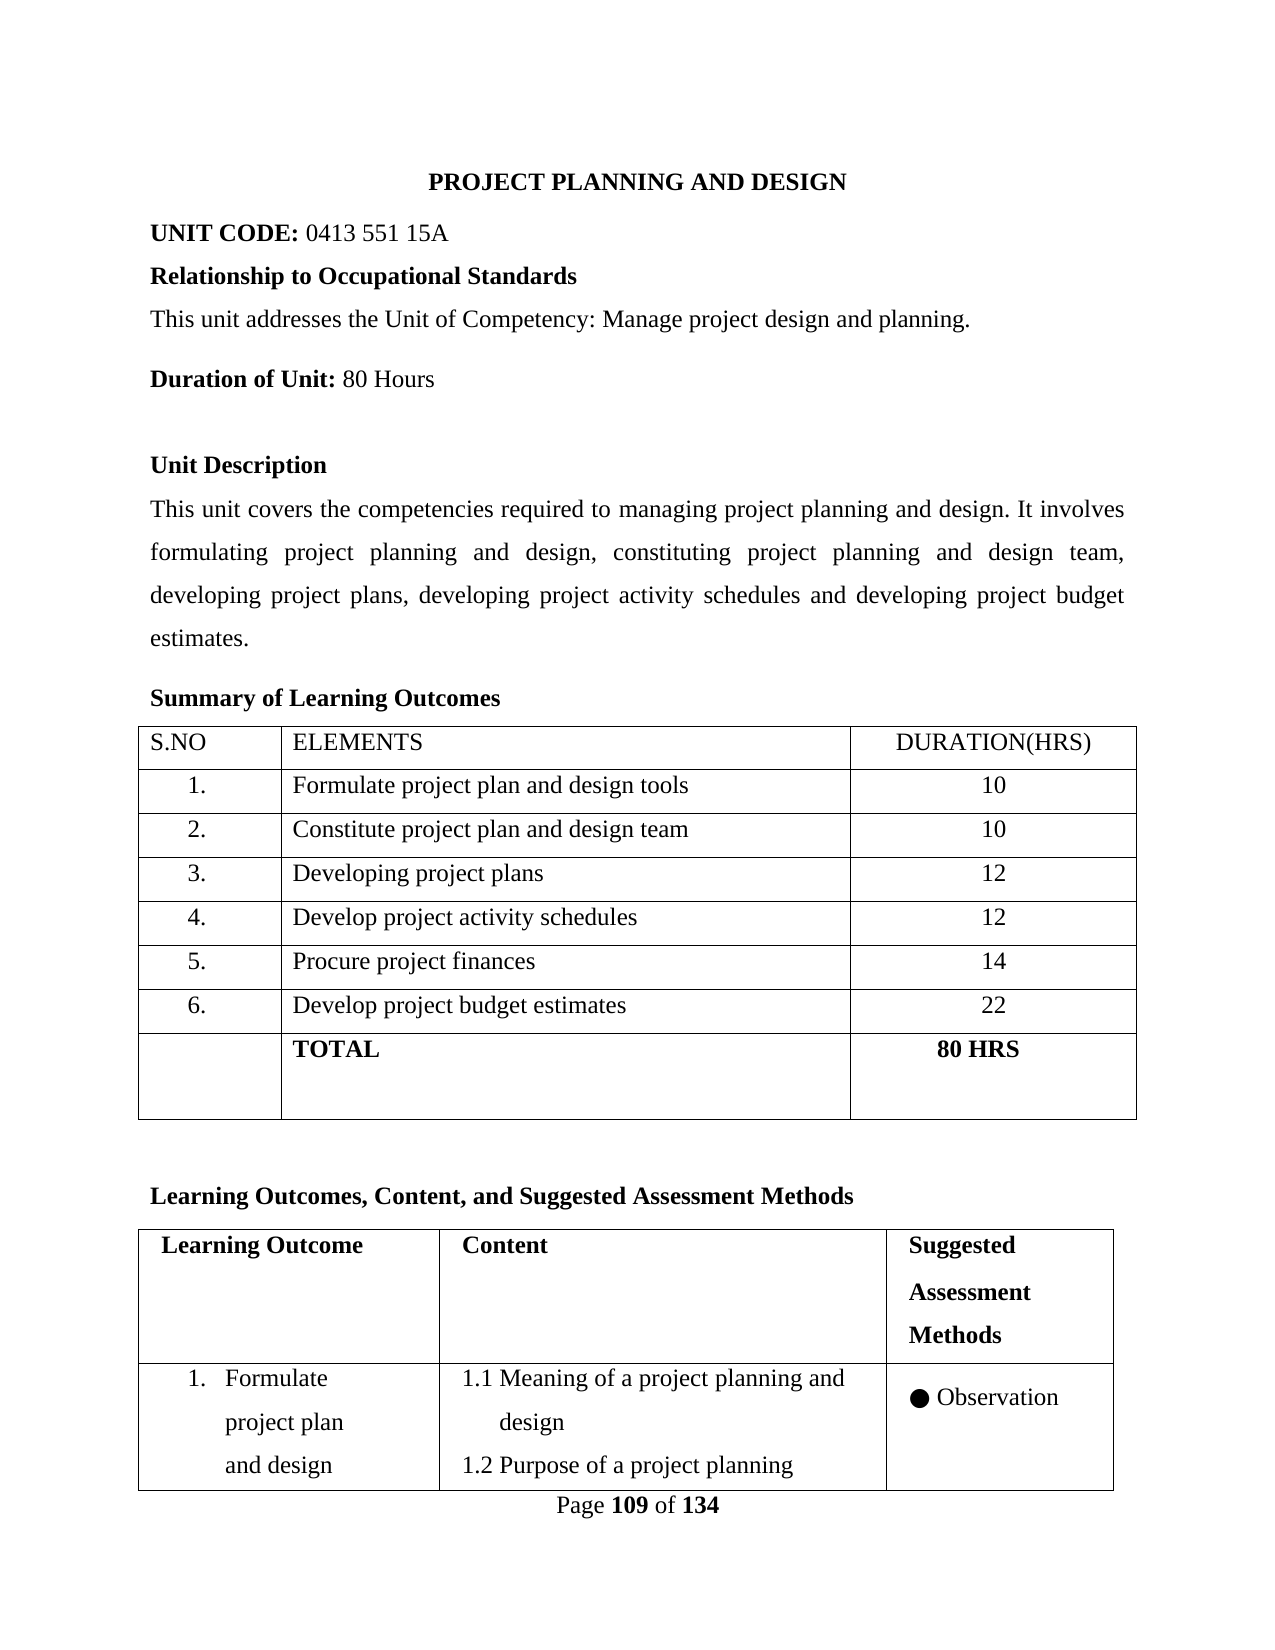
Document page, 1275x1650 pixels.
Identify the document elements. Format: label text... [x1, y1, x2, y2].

table_cell 10 [851, 814, 1136, 857]
table_cell Formulate project plan and design tools [139, 1364, 439, 1489]
table_cell Develop project budget estimates [282, 990, 850, 1033]
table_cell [440, 1364, 886, 1489]
table_cell 80 HRS [851, 1034, 1136, 1119]
table_header ELEMENTS [282, 727, 850, 769]
text Summary of Learning Outcomes [150, 683, 1125, 712]
table_header Content [440, 1230, 886, 1362]
text This unit covers the competencies required to managing project planning and design. It involves formulating project planning and design, constituting project planning and design team, developing project plans, developing project activity schedules and developing project budget estimates. [150, 494, 1125, 652]
table_header S.NO [139, 727, 281, 769]
table_cell TOTAL [282, 1034, 850, 1119]
table_cell [139, 1034, 281, 1119]
text This unit addresses the Unit of Competency: Manage project design and planning. [150, 304, 1125, 333]
table_cell Developing project plans [282, 858, 850, 901]
table_cell [139, 770, 281, 813]
table_header Learning Outcome [139, 1230, 439, 1362]
table_cell 22 [851, 990, 1136, 1033]
table_cell Procure project finances [282, 946, 850, 989]
subtitle PROJECT PLANNING AND DESIGN [150, 167, 1125, 195]
table_header DURATION(HRS) [851, 727, 1136, 769]
table_cell 12 [851, 858, 1136, 901]
text Unit Description [150, 451, 1125, 479]
table_cell 12 [851, 902, 1136, 945]
text UNIT CODE: 0413 551 15A [150, 218, 866, 247]
text Duration of Unit: 80 Hours [150, 364, 1125, 393]
table_cell 14 [851, 946, 1136, 989]
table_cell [887, 1364, 1113, 1489]
table_cell [139, 946, 281, 989]
table_cell Formulate project plan and design tools [282, 770, 850, 813]
text Learning Outcomes, Content, and Suggested Assessment Methods [150, 1181, 1125, 1210]
table_cell [139, 858, 281, 901]
table_cell 10 [851, 770, 1136, 813]
table_header Suggested Assessment Methods [887, 1230, 1113, 1362]
table_cell [139, 990, 281, 1033]
table_cell [139, 902, 281, 945]
table_cell Constitute project plan and design team [282, 814, 850, 857]
table_cell [139, 814, 281, 857]
table_cell Develop project activity schedules [282, 902, 850, 945]
text Relationship to Occupational Standards [150, 261, 1125, 290]
